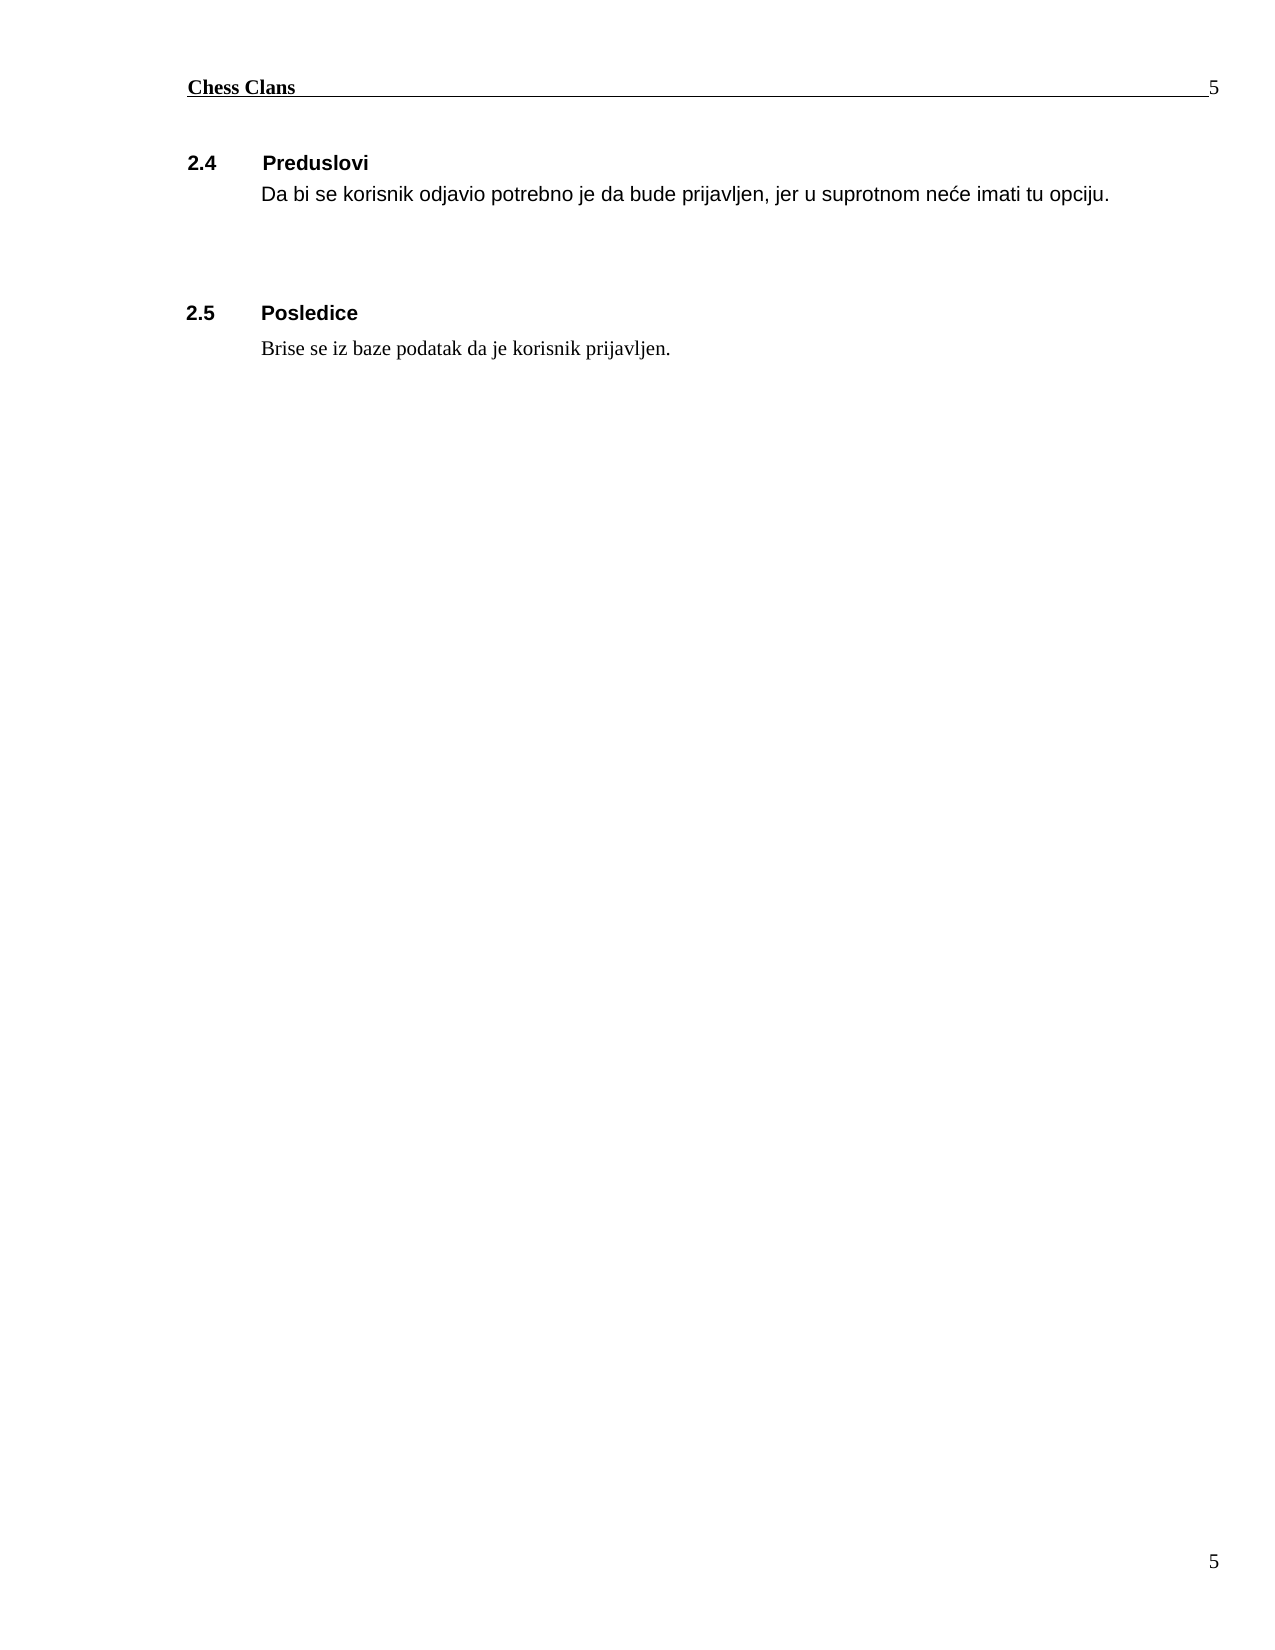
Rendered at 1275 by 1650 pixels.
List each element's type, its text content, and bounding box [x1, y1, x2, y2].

subtitle Posledice [186, 301, 1219, 325]
text Da bi se korisnik odjavio potrebno je da bude prijavljen, jer u suprotnom neće imati tu opciju. [261, 182, 1219, 206]
subtitle Preduslovi [187, 150, 1219, 174]
text Brise se iz baze podatak da je korisnik prijavljen. [261, 336, 1219, 360]
